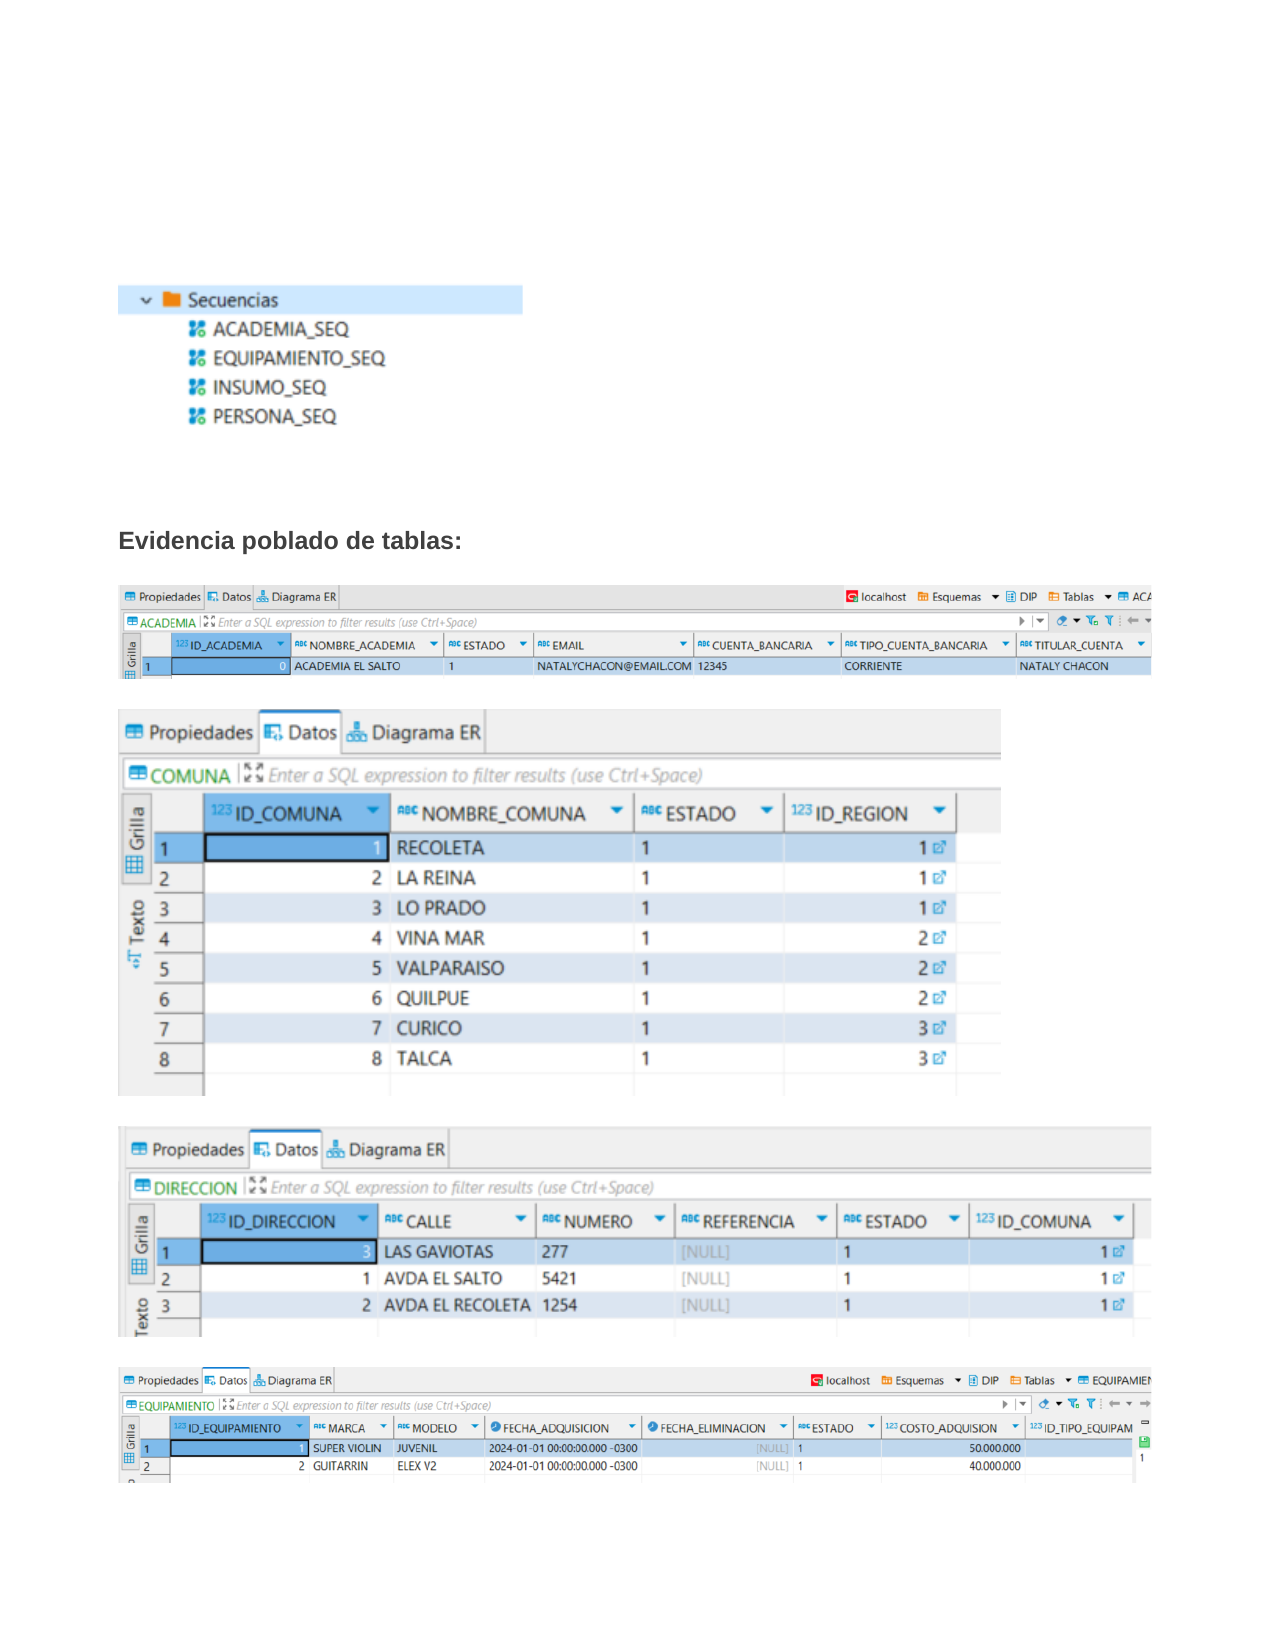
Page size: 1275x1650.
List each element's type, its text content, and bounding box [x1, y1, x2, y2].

picture [118, 585, 1152, 679]
text Evidencia poblado de tablas: [118, 526, 1152, 555]
picture [118, 709, 1001, 1096]
picture [118, 1126, 1152, 1337]
picture [118, 282, 523, 435]
picture [118, 1367, 1152, 1483]
